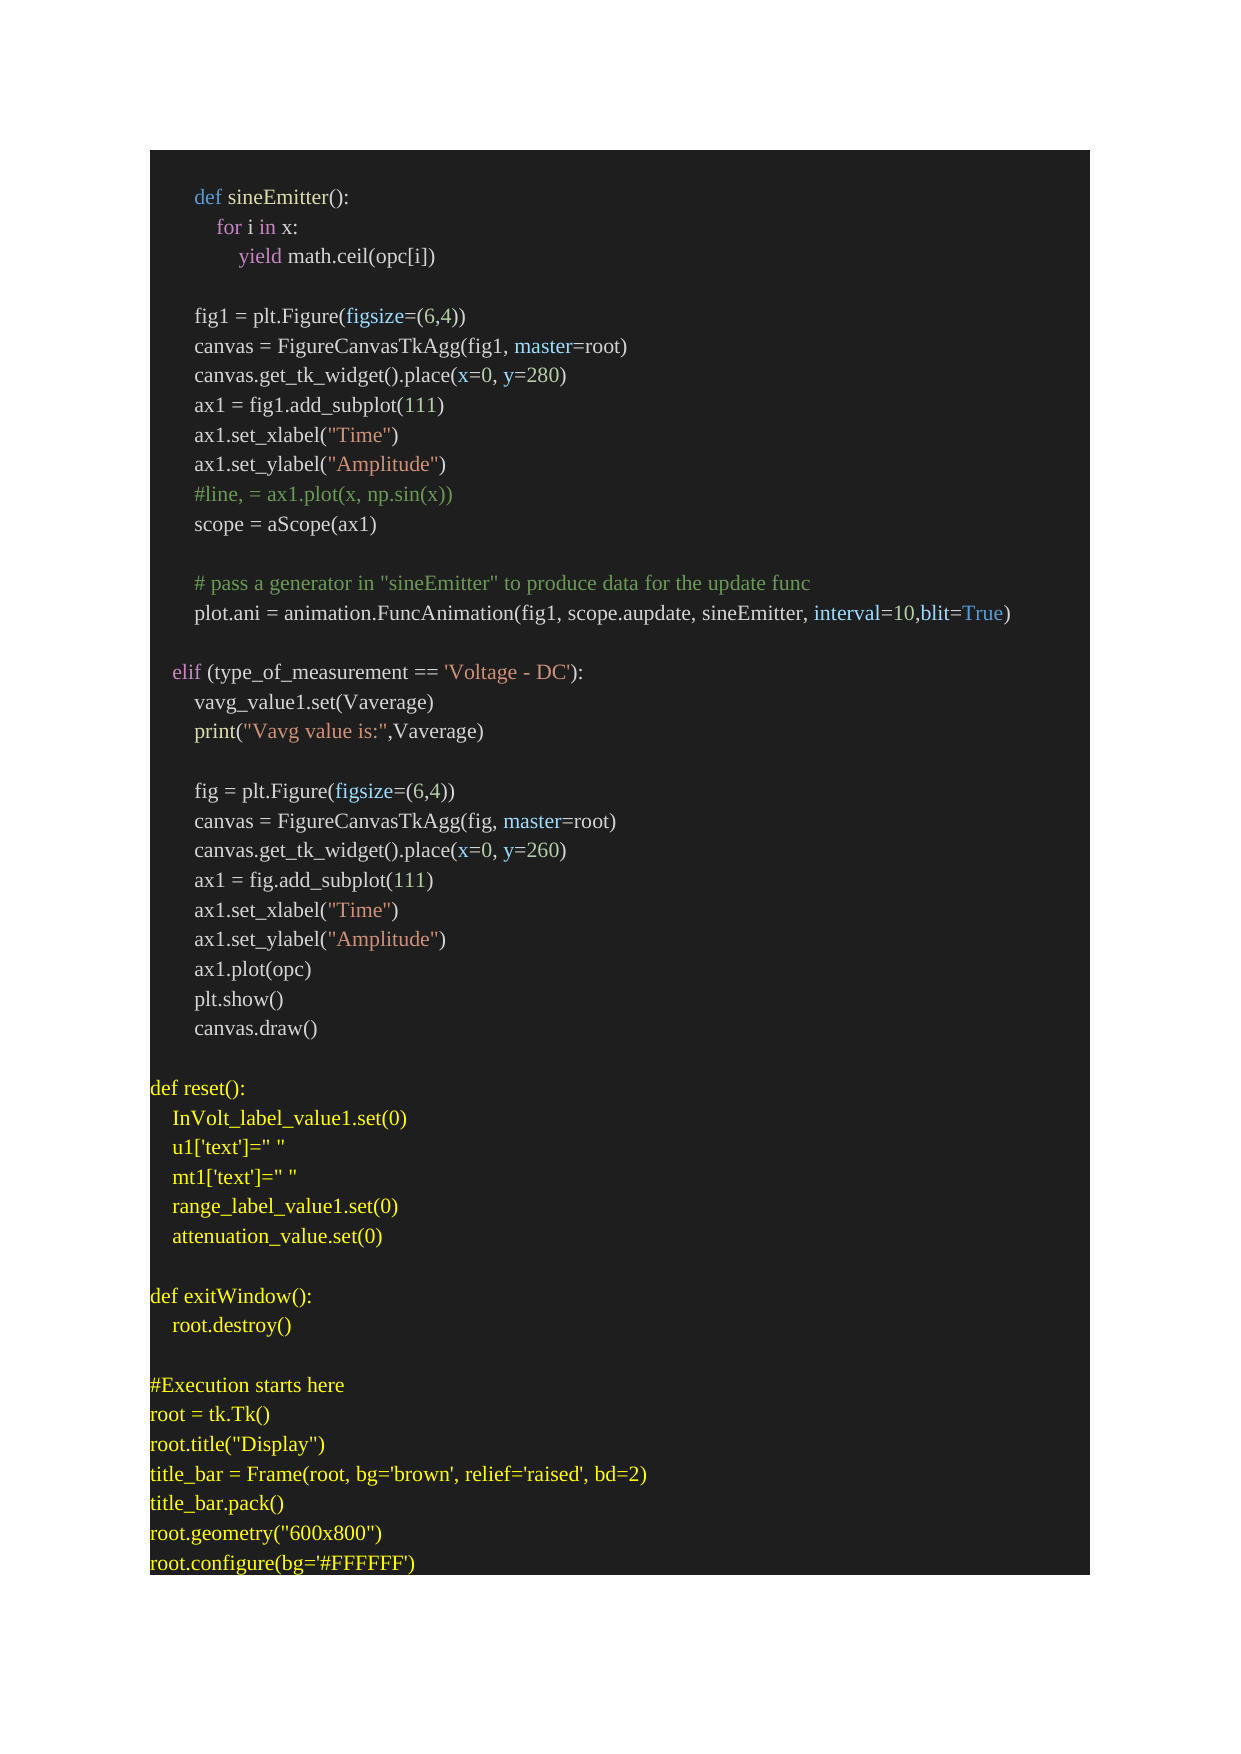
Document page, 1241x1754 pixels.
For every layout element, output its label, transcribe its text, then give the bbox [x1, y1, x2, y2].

text canvas.get_tk_widget().place(x=0, y=280) [150, 358, 1090, 387]
text print("Vavg value is:",Vaverage) [150, 714, 1090, 744]
text plt.show() [150, 981, 1090, 1011]
text ax1.set_xlabel("Time") [150, 892, 1090, 922]
text yield math.ceil(opc[i]) [150, 239, 1090, 269]
text # pass a generator in "sineEmitter" to produce data for the update func [150, 566, 1090, 595]
text canvas = FigureCanvasTkAgg(fig1, master=root) [150, 328, 1090, 358]
text for i in x: [150, 209, 1090, 239]
text ax1 = fig.add_subplot(111) [150, 862, 1090, 892]
text canvas.draw() [150, 1011, 1090, 1041]
text root.title("Display") [150, 1427, 1090, 1456]
text def exitWindow(): [150, 1278, 1090, 1308]
text ax1.set_xlabel("Time") [150, 417, 1090, 447]
text ax1.plot(opc) [150, 952, 1090, 981]
text root.geometry("600x800") [150, 1516, 1090, 1545]
text range_label_value1.set(0) [150, 1189, 1090, 1219]
text def sineEmitter(): [150, 180, 1090, 209]
text title_bar = Frame(root, bg='brown', relief='raised', bd=2) [150, 1456, 1090, 1486]
text ax1.set_ylabel("Amplitude") [150, 922, 1090, 952]
text attenuation_value.set(0) [150, 1219, 1090, 1248]
text InVolt_label_value1.set(0) [150, 1100, 1090, 1130]
text ax1 = fig1.add_subplot(111) [150, 387, 1090, 417]
text elif (type_of_measurement == 'Voltage - DC'): [150, 655, 1090, 684]
text fig1 = plt.Figure(figsize=(6,4)) [150, 298, 1090, 328]
text scope = aScope(ax1) [150, 506, 1090, 536]
text root = tk.Tk() [150, 1397, 1090, 1427]
text root.configure(bg='#FFFFFF') [150, 1545, 1090, 1575]
text def reset(): [150, 1070, 1090, 1100]
text u1['text']=" " [150, 1130, 1090, 1159]
text #line, = ax1.plot(x, np.sin(x)) [150, 477, 1090, 506]
text plot.ani = animation.FuncAnimation(fig1, scope.aupdate, sineEmitter, interval=10,blit=True) [150, 595, 1090, 625]
text vavg_value1.set(Vaverage) [150, 684, 1090, 714]
text #Execution starts here [150, 1367, 1090, 1397]
text root.destroy() [150, 1308, 1090, 1337]
text mt1['text']=" " [150, 1159, 1090, 1189]
text ax1.set_ylabel("Amplitude") [150, 447, 1090, 477]
text canvas.get_tk_widget().place(x=0, y=260) [150, 833, 1090, 862]
text canvas = FigureCanvasTkAgg(fig, master=root) [150, 803, 1090, 833]
text fig = plt.Figure(figsize=(6,4)) [150, 773, 1090, 803]
text title_bar.pack() [150, 1486, 1090, 1516]
